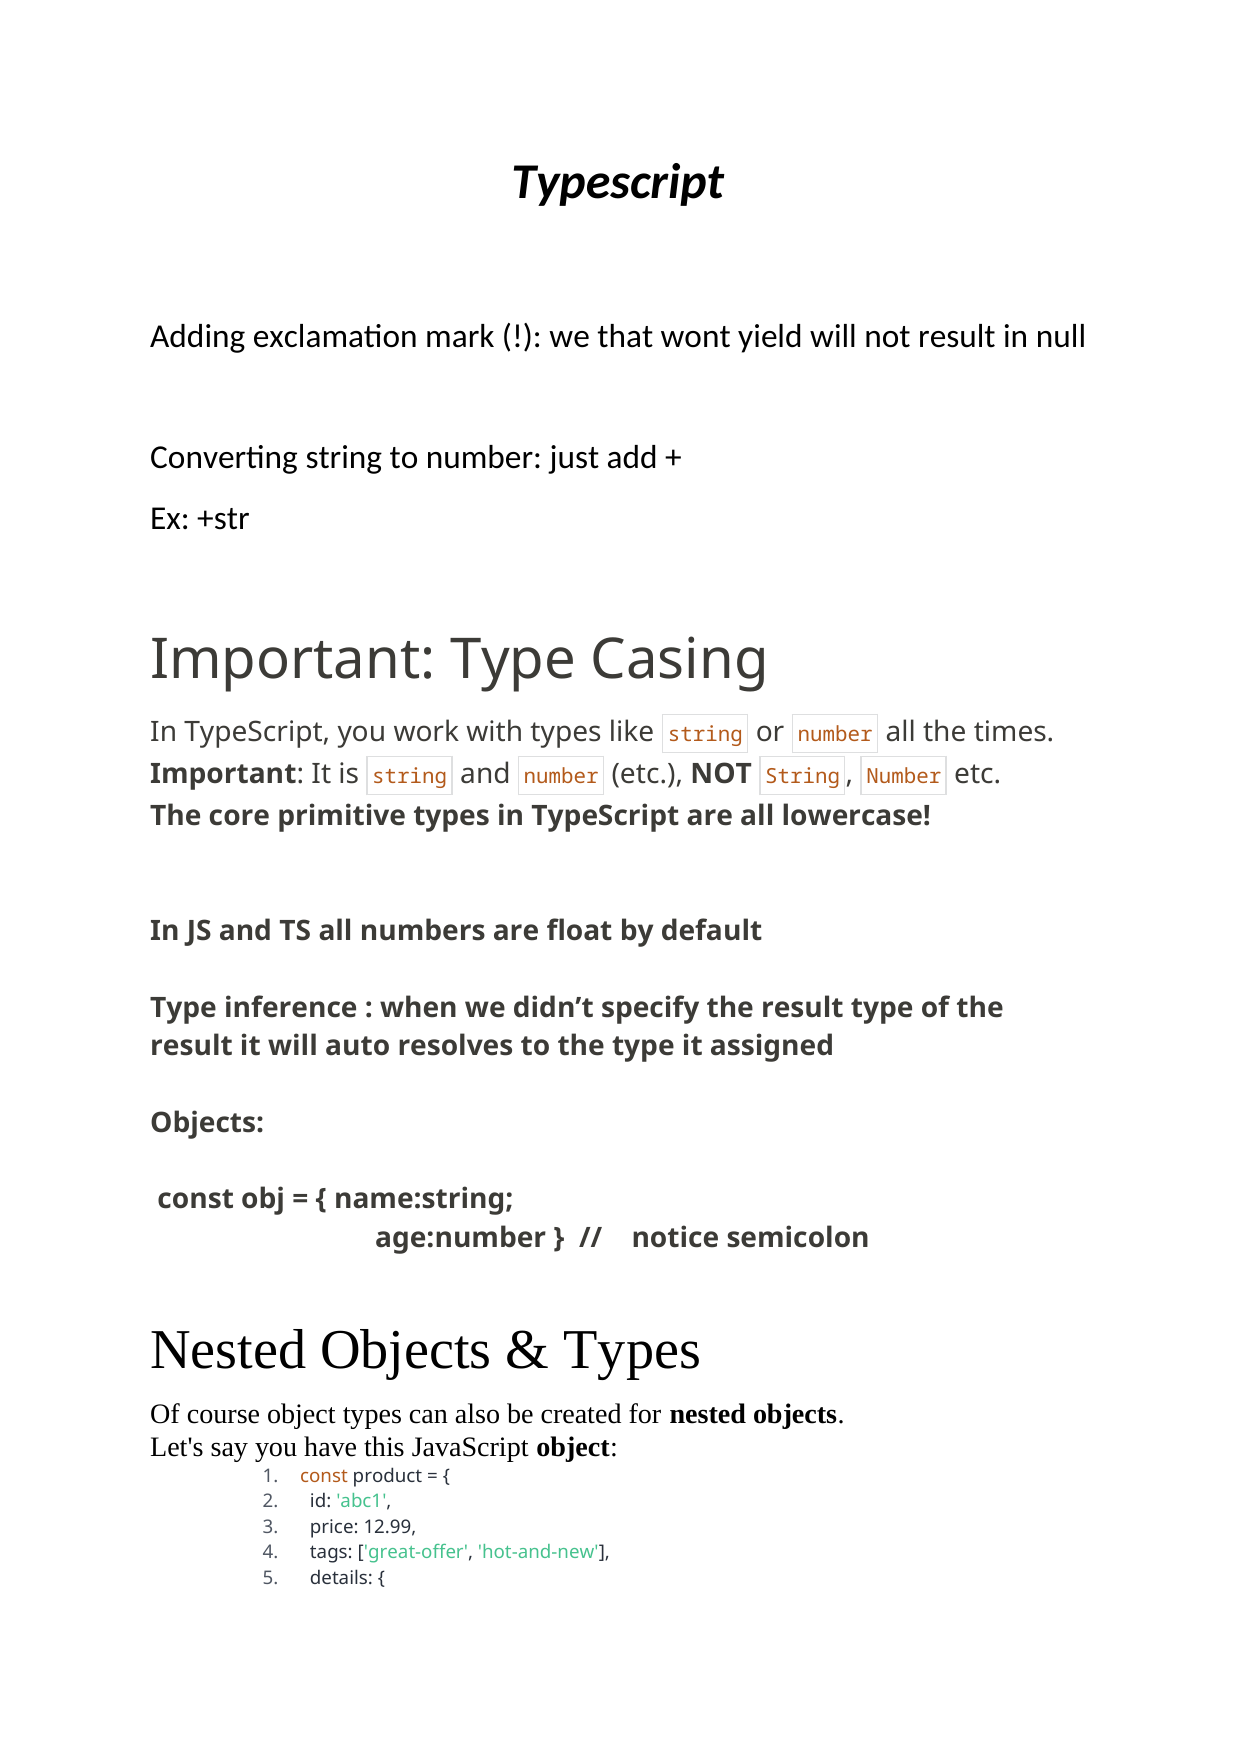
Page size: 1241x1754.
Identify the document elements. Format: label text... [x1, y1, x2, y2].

text const obj = { name:string; [150, 1179, 1090, 1217]
text Let's say you have this JavaScript object: [150, 1430, 1090, 1462]
list tags: ['great-offer', 'hot-and-new'], [262, 1539, 1090, 1564]
list id: 'abc1', [262, 1488, 1090, 1513]
text The core primitive types in TypeScript are all lowercase! [150, 795, 1090, 834]
text In JS and TS all numbers are float by default [150, 910, 1090, 949]
list const product = { [262, 1462, 1090, 1488]
text Of course object types can also be created for nested objects. [150, 1397, 1090, 1430]
text Objects: [150, 1102, 1090, 1140]
text age:number } // notice semicolon [300, 1217, 1090, 1255]
text Important: Type Casing [150, 618, 1090, 695]
text Ex: +str [150, 497, 1090, 538]
text Important: It is string and number (etc.), NOT String, Number etc. [150, 753, 1090, 795]
text Typescript [150, 150, 1090, 211]
list details: { [262, 1564, 1090, 1590]
text Nested Objects & Types [150, 1316, 1090, 1381]
text Type inference : when we didn’t specify the result type of the result it will auto resolves to the type it assigned [150, 987, 1090, 1064]
text Converting string to number: just add + [150, 436, 1090, 477]
text In TypeScript, you work with types like string or number all the times. [150, 711, 1090, 753]
text Adding exclamation mark (!): we that wont yield will not result in null [150, 315, 1090, 356]
list price: 12.99, [262, 1513, 1090, 1539]
